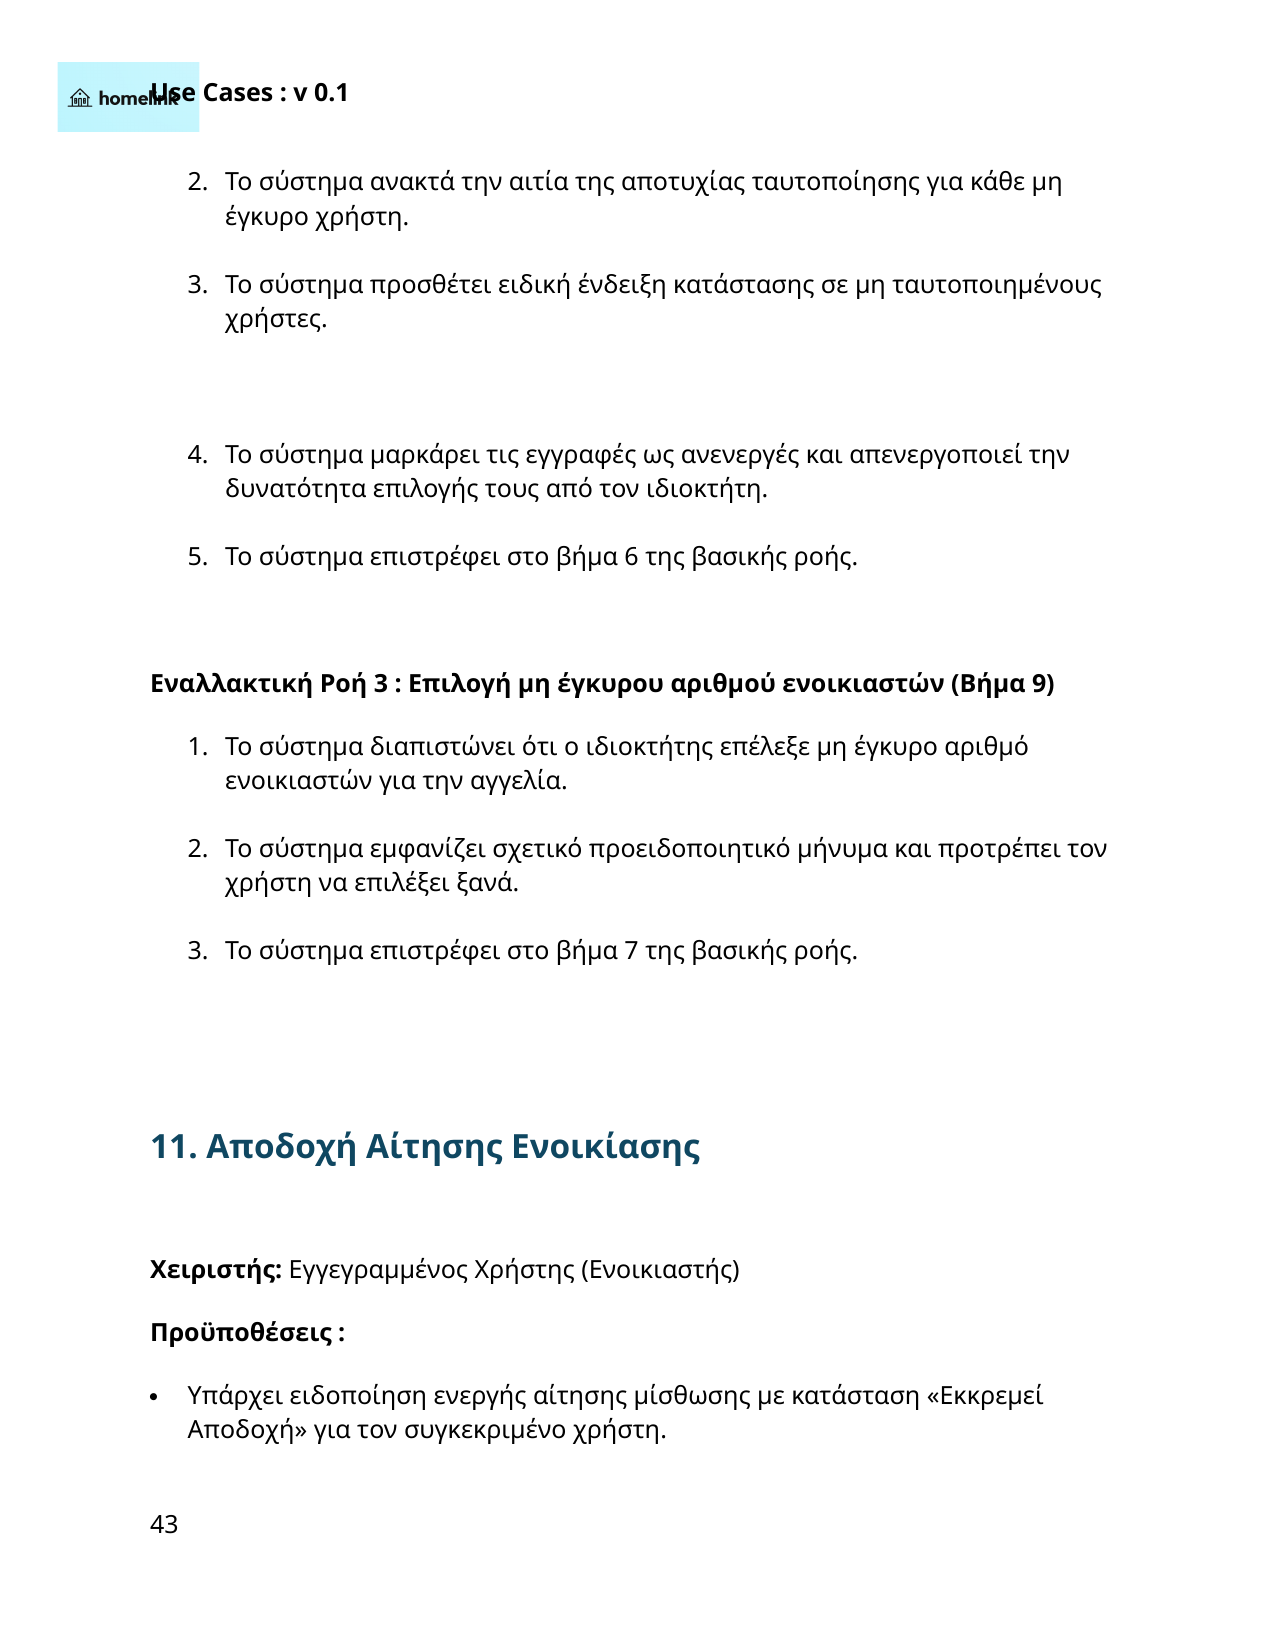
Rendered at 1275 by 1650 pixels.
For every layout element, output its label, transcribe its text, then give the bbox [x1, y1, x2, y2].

text Προϋποθέσεις : [150, 1314, 1125, 1349]
list Το σύστημα επιστρέφει στο βήμα 6 της βασικής ροής. [187, 539, 1125, 573]
list Το σύστημα διαπιστώνει ότι ο ιδιοκτήτης επέλεξε μη έγκυρο αριθμό ενοικιαστών για την αγγελία. [187, 728, 1125, 797]
picture [57, 62, 200, 132]
list Το σύστημα προσθέτει ειδική ένδειξη κατάστασης σε μη ταυτοποιημένους χρήστες. [187, 266, 1125, 334]
list Το σύστημα επιστρέφει στο βήμα 7 της βασικής ροής. [187, 933, 1125, 967]
subtitle 11. Αποδοχή Αίτησης Ενοικίασης [150, 1122, 1125, 1168]
text Χειριστής: Εγγεγραμμένος Χρήστης (Ενοικιαστής) [150, 1251, 1125, 1285]
list Το σύστημα εμφανίζει σχετικό προειδοποιητικό μήνυμα και προτρέπει τον χρήστη να επιλέξει ξανά. [187, 831, 1125, 899]
list Υπάρχει ειδοποίηση ενεργής αίτησης μίσθωσης με κατάσταση «Εκκρεμεί Αποδοχή» για τον συγκεκριμένο χρήστη. [150, 1378, 1125, 1446]
list Το σύστημα μαρκάρει τις εγγραφές ως ανενεργές και απενεργοποιεί την δυνατότητα επιλογής τους από τον ιδιοκτήτη. [187, 437, 1125, 505]
list Το σύστημα ανακτά την αιτία της αποτυχίας ταυτοποίησης για κάθε μη έγκυρο χρήστη. [187, 164, 1125, 232]
text Εναλλακτική Ροή 3 : Επιλογή μη έγκυρου αριθμού ενοικιαστών (Βήμα 9) [150, 665, 1125, 699]
